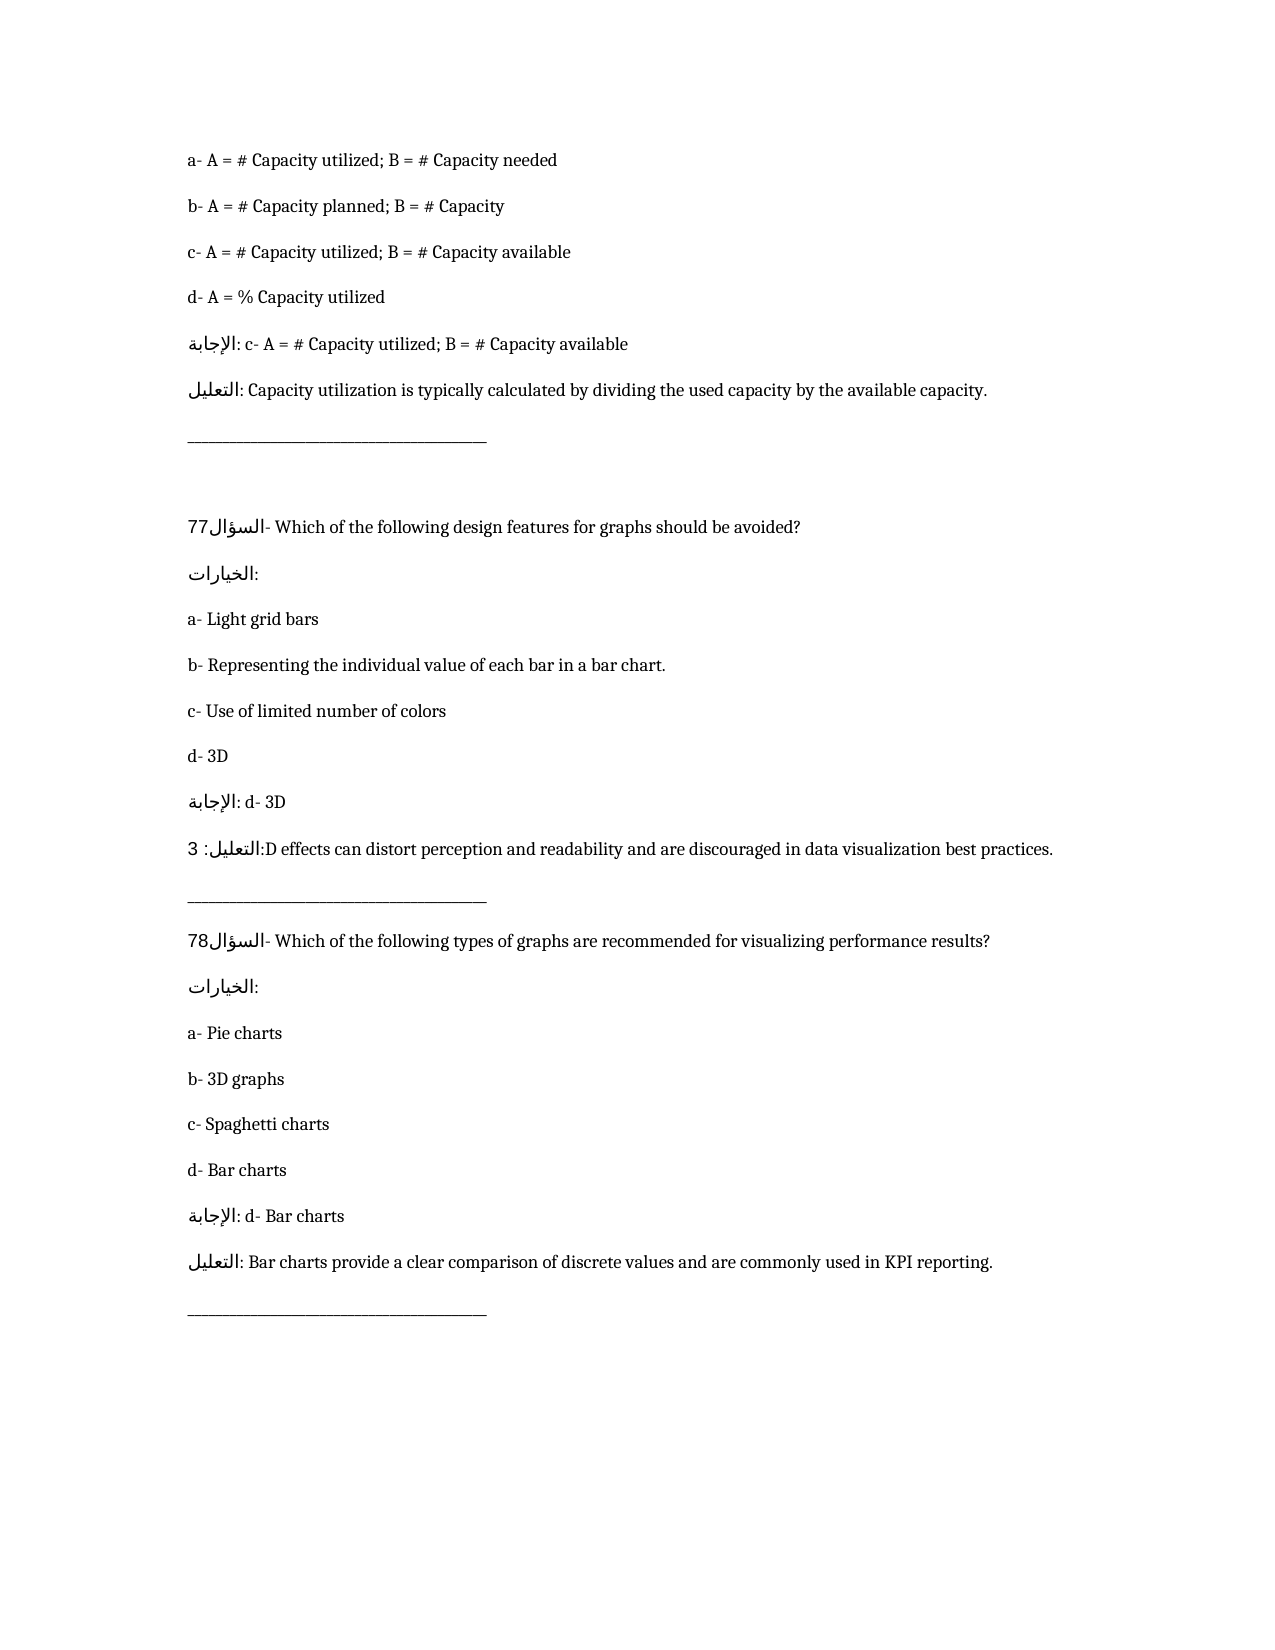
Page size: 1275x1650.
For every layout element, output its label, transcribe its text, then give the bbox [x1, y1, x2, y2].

text a- A = # Capacity utilized; B = # Capacity needed [187, 150, 1087, 172]
text السؤال77- Which of the following design features for graphs should be avoided? [187, 516, 1087, 538]
text d- A = % Capacity utilized [187, 287, 1087, 308]
text الإجابة: c- A = # Capacity utilized; B = # Capacity available [187, 332, 1087, 355]
text التعليل: Bar charts provide a clear comparison of discrete values and are commonly used in KPI reporting. [187, 1251, 1087, 1273]
text c- A = # Capacity utilized; B = # Capacity available [187, 241, 1087, 263]
text الإجابة: d- 3D [187, 791, 1087, 814]
text a- Light grid bars [187, 609, 1087, 631]
text c- Spaghetti charts [187, 1114, 1087, 1135]
text الإجابة: d- Bar charts [187, 1205, 1087, 1227]
text الخيارات: [187, 976, 1087, 998]
text d- Bar charts [187, 1159, 1087, 1181]
text ___________________________________________ [187, 425, 1087, 447]
text ___________________________________________ [187, 884, 1087, 906]
text b- A = # Capacity planned; B = # Capacity [187, 196, 1087, 217]
text b- 3D graphs [187, 1068, 1087, 1090]
text التعليل: Capacity utilization is typically calculated by dividing the used capacity by the available capacity. [187, 379, 1087, 401]
text التعليل: 3:D effects can distort perception and readability and are discouraged in data visualization best practices. [187, 838, 1087, 860]
text a- Pie charts [187, 1022, 1087, 1044]
text الخيارات: [187, 563, 1087, 585]
text d- 3D [187, 746, 1087, 767]
text السؤال78- Which of the following types of graphs are recommended for visualizing performance results? [187, 930, 1087, 952]
text c- Use of limited number of colors [187, 700, 1087, 722]
text b- Representing the individual value of each bar in a bar chart. [187, 654, 1087, 676]
text ___________________________________________ [187, 1297, 1087, 1319]
